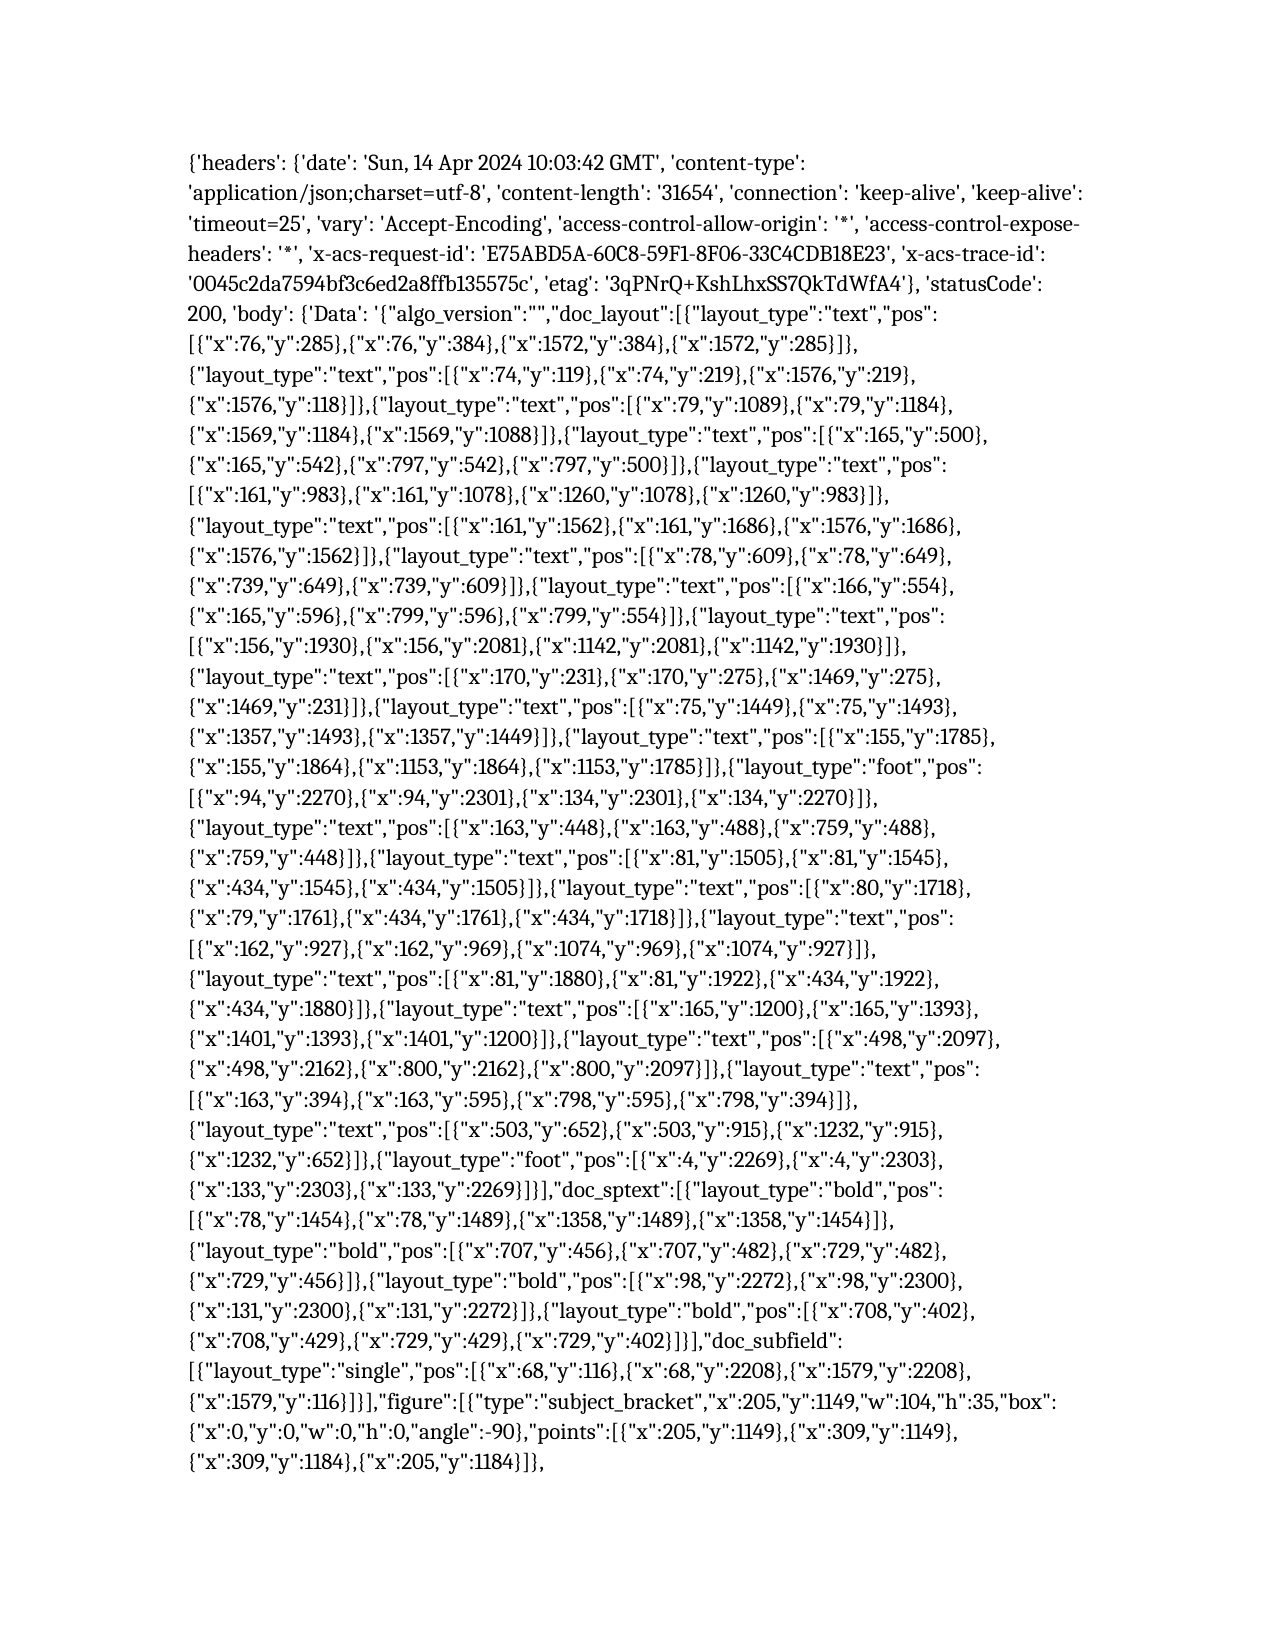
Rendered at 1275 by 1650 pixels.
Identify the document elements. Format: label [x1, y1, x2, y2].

text [187, 150, 1087, 1475]
